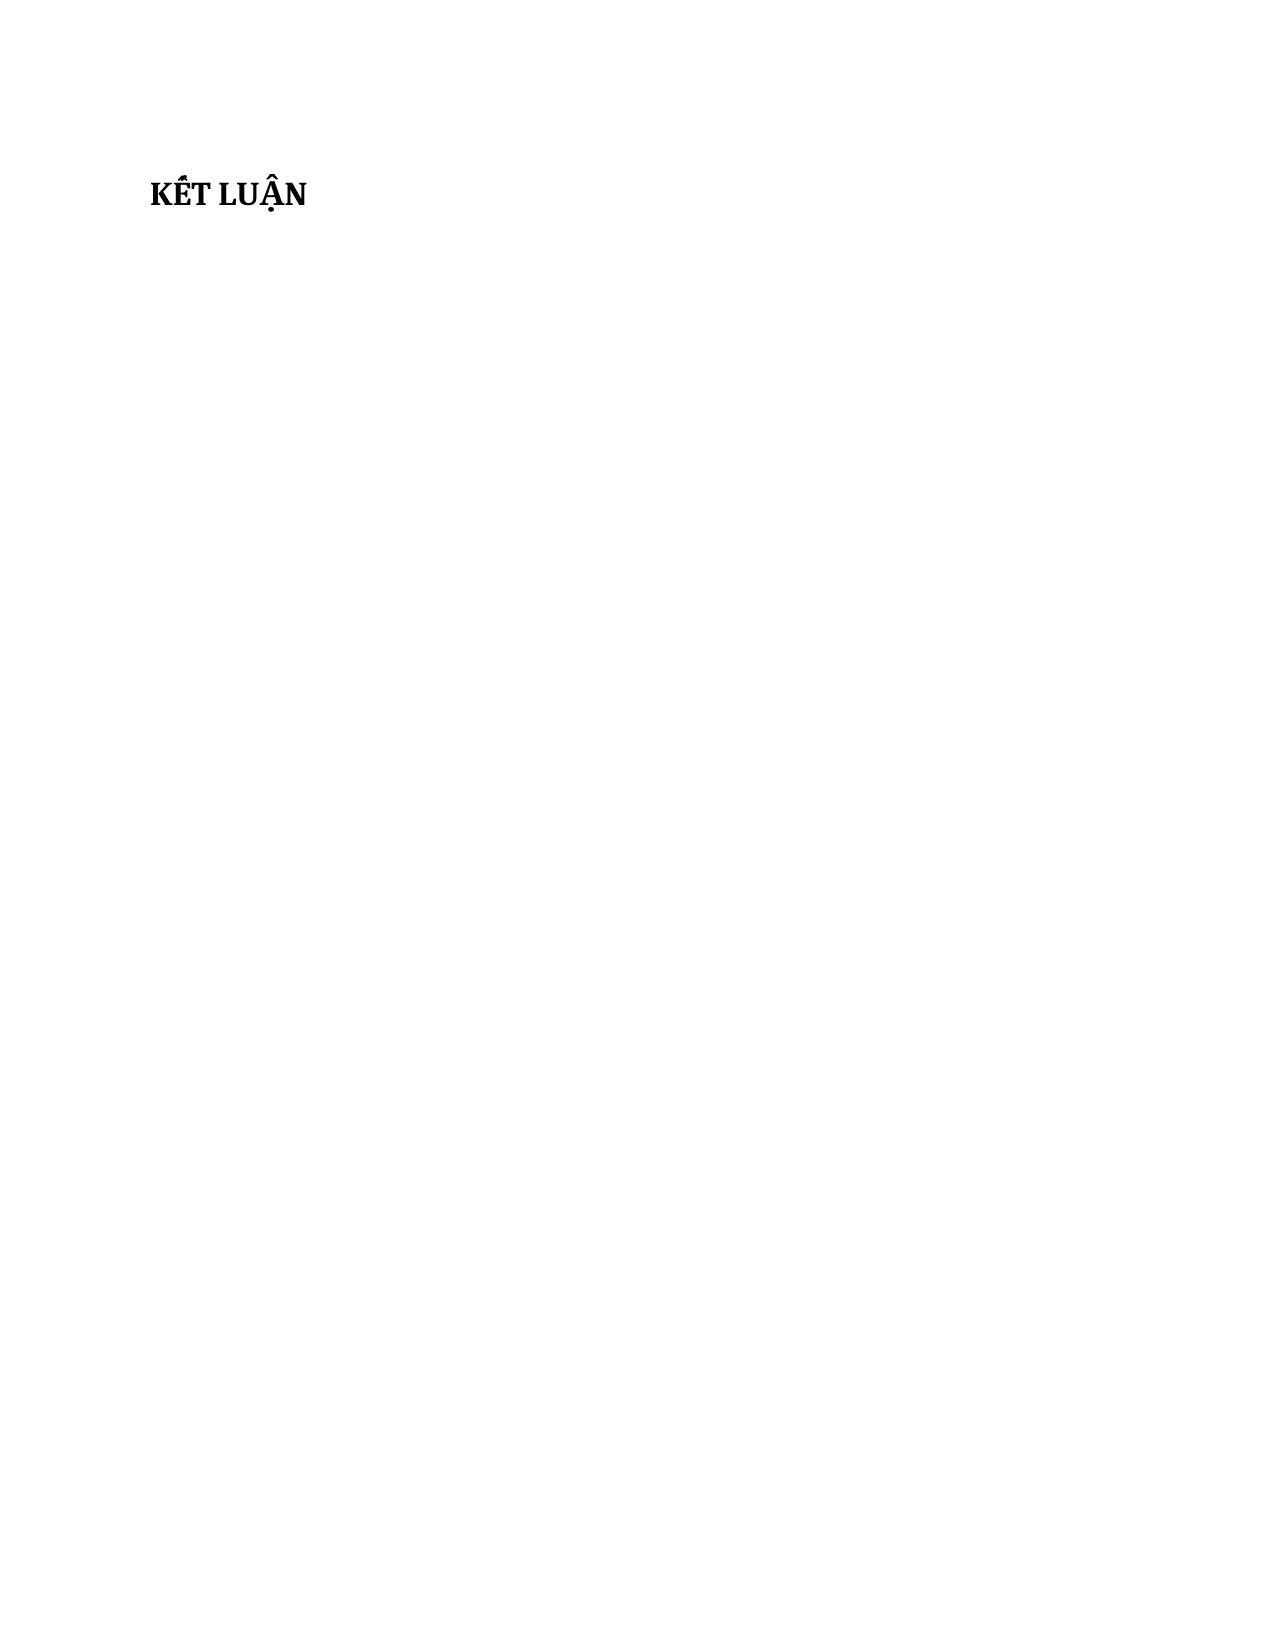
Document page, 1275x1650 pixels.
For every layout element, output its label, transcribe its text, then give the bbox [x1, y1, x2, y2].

subtitle KẾT LUẬN [150, 175, 1125, 213]
